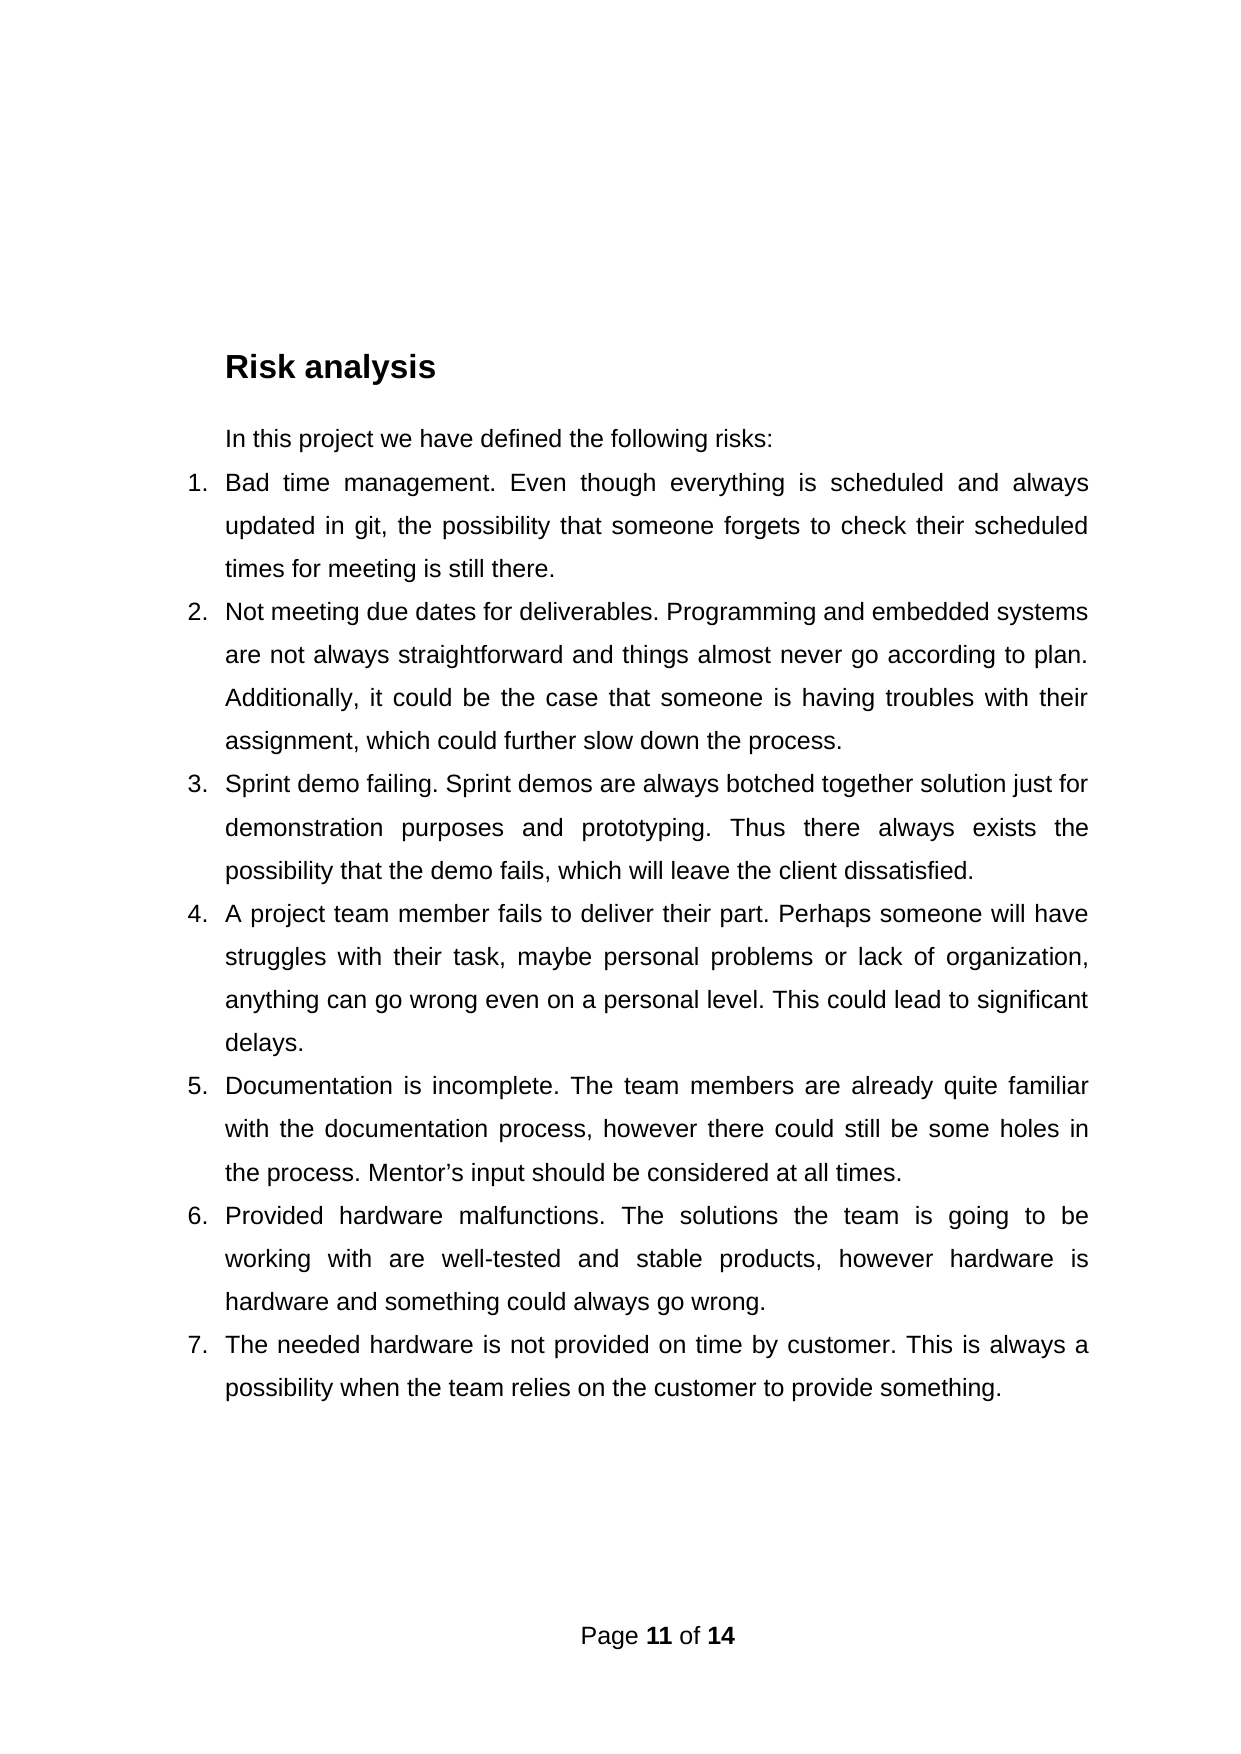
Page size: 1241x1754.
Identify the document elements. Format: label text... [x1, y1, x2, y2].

list Not meeting due dates for deliverables. Programming and embedded systems are not always straightforward and things almost never go according to plan. Additionally, it could be the case that someone is having troubles with their assignment, which could further slow down the process. [187, 597, 1090, 755]
list Documentation is incomplete. The team members are already quite familiar with the documentation process, however there could still be some holes in the process. Mentor’s input should be considered at all times. [187, 1071, 1090, 1186]
list A project team member fails to deliver their part. Perhaps someone will have struggles with their task, maybe personal problems or lack of organization, anything can go wrong even on a personal level. This could lead to significant delays. [187, 899, 1090, 1057]
list Sprint demo failing. Sprint demos are always botched together solution just for demonstration purposes and prototyping. Thus there always exists the possibility that the demo fails, which will leave the client dissatisfied. [187, 769, 1090, 884]
list Provided hardware malfunctions. The solutions the team is going to be working with are well-tested and stable products, however hardware is hardware and something could always go wrong. [187, 1201, 1090, 1316]
list The needed hardware is not provided on time by customer. This is always a possibility when the team relies on the customer to provide something. [187, 1330, 1090, 1402]
subtitle Risk analysis [150, 347, 1090, 386]
list Bad time management. Even though everything is scheduled and always updated in git, the possibility that someone forgets to check their scheduled times for meeting is still there. [187, 467, 1090, 582]
text In this project we have defined the following risks: [150, 424, 1090, 453]
